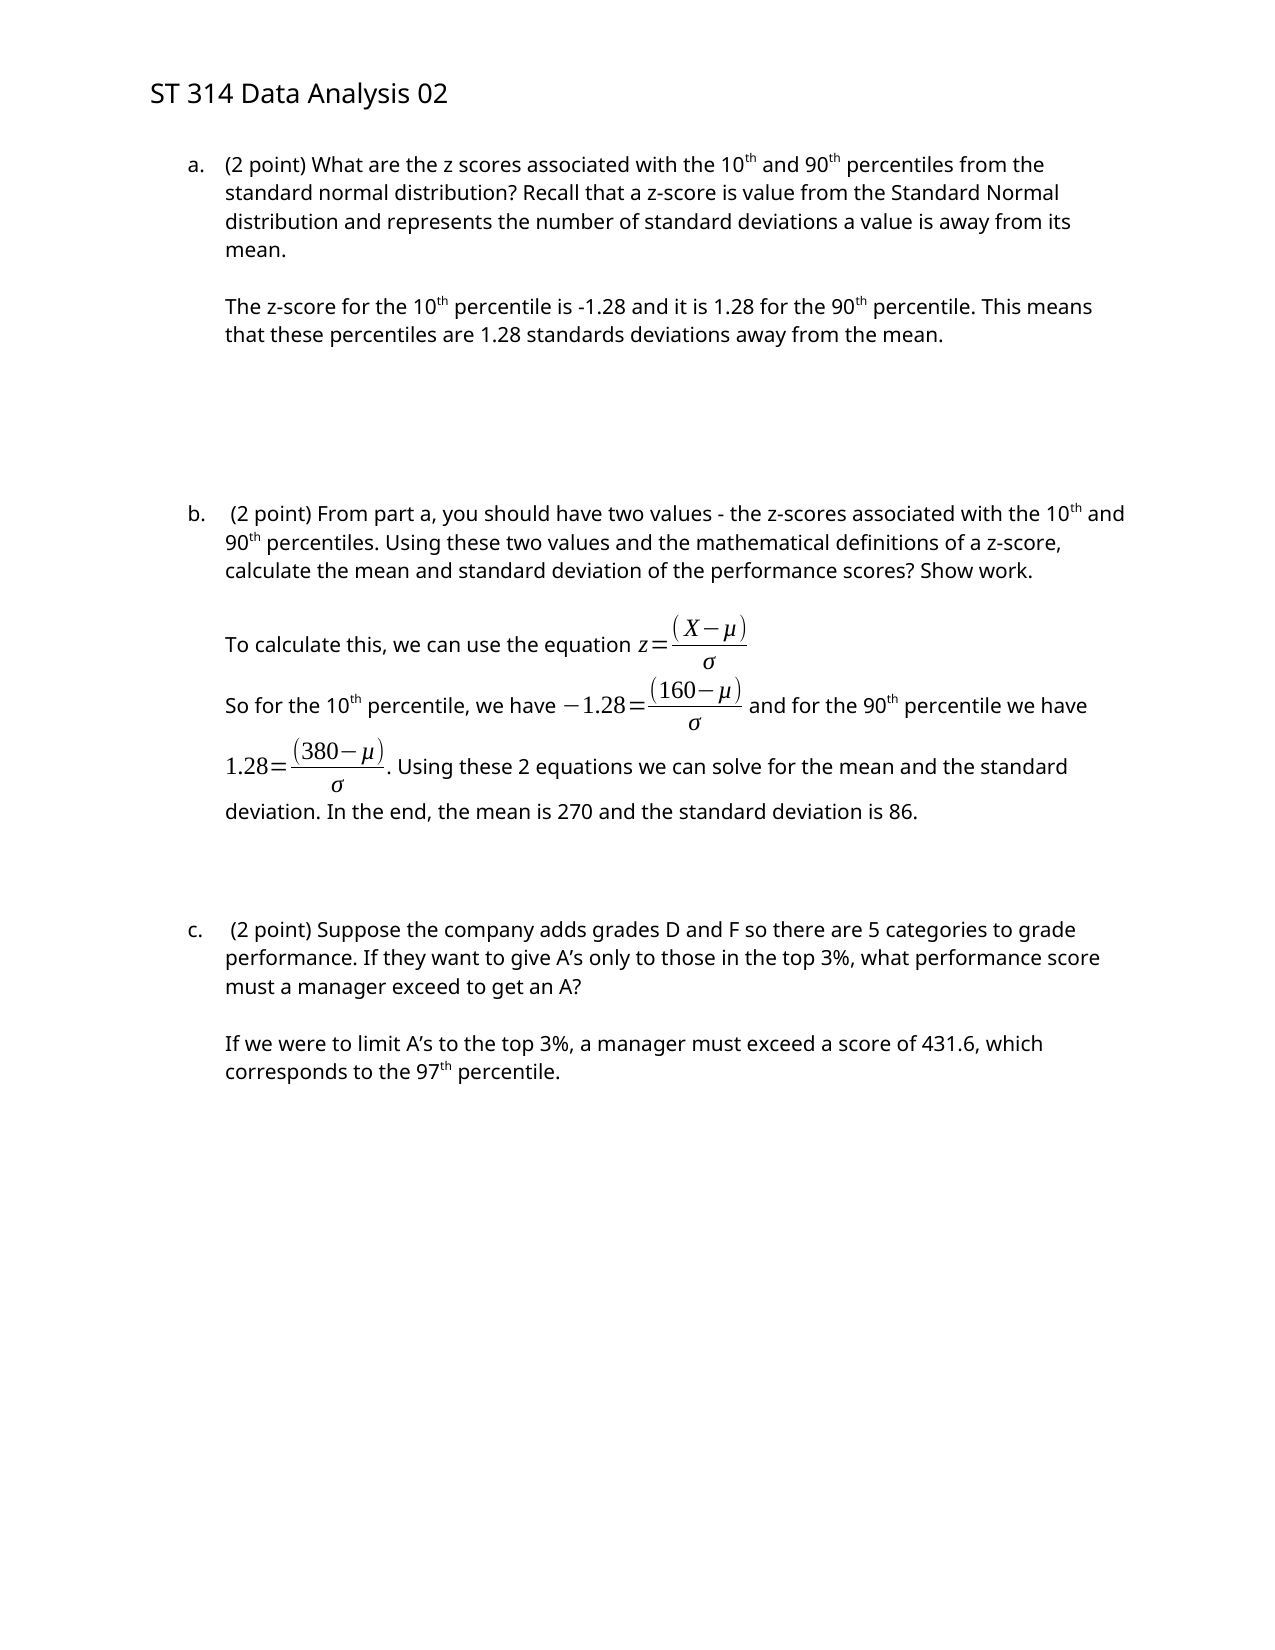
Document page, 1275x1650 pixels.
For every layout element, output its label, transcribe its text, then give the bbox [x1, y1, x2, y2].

subtitle (2 point) From part a, you should have two values - the z-scores associated with the 10th and 90th percentiles. Using these two values and the mathematical definitions of a z-score, calculate the mean and standard deviation of the performance scores? Show work. [187, 499, 1125, 585]
subtitle (2 point) What are the z scores associated with the 10th and 90th percentiles from the standard normal distribution? Recall that a z-score is value from the Standard Normal distribution and represents the number of standard deviations a value is away from its mean. [187, 150, 1125, 264]
text If we were to limit A’s to the top 3%, a manager must exceed a score of 431.6, which corresponds to the 97th percentile. [225, 1029, 1125, 1086]
text So for the 10th percentile, we have and for the 90th percentile we have . Using these 2 equations we can solve for the mean and the standard deviation. In the end, the mean is 270 and the standard deviation is 86. [225, 674, 1125, 826]
text To calculate this, we can use the equation [225, 613, 1125, 674]
text The z-score for the 10th percentile is -1.28 and it is 1.28 for the 90th percentile. This means that these percentiles are 1.28 standards deviations away from the mean. [225, 292, 1125, 349]
subtitle (2 point) Suppose the company adds grades D and F so there are 5 categories to grade performance. If they want to give A’s only to those in the top 3%, what performance score must a manager exceed to get an A? [187, 915, 1125, 1000]
